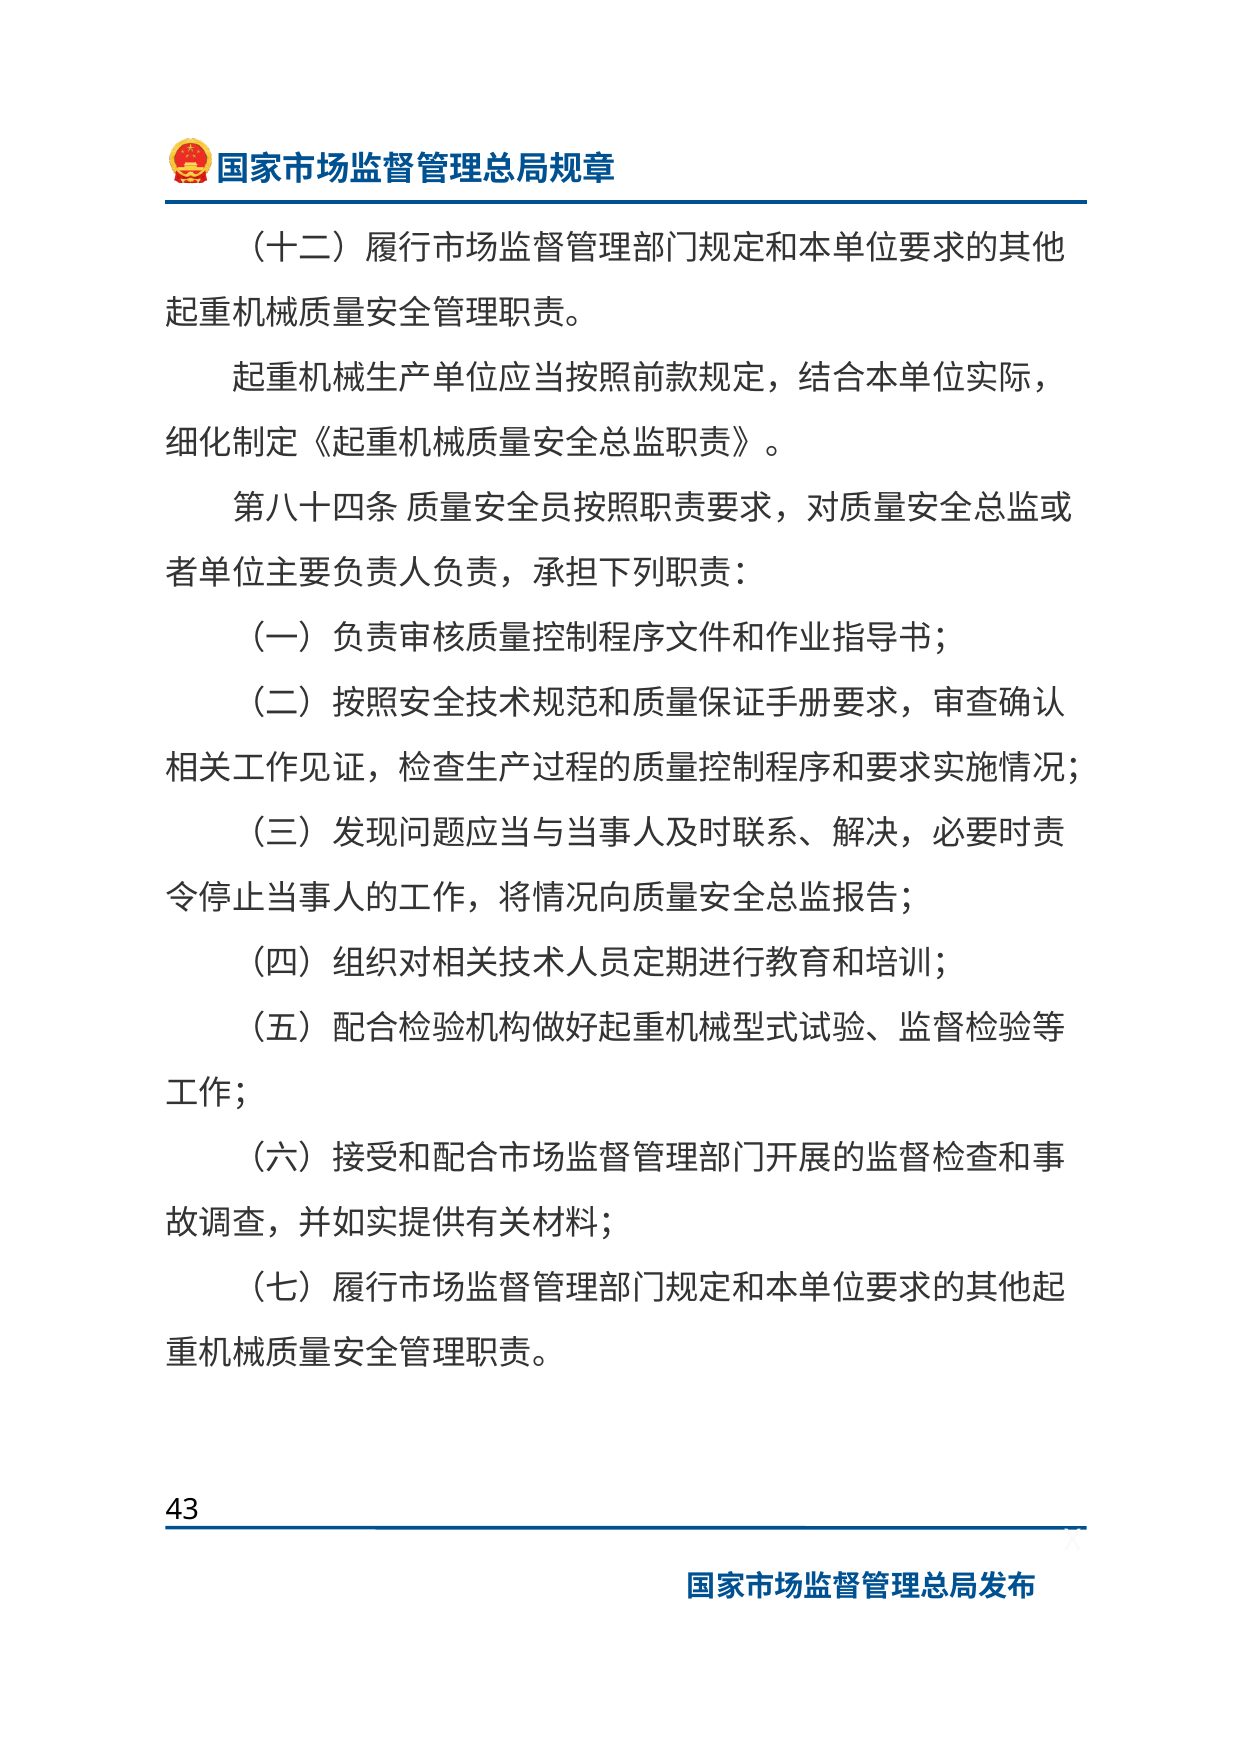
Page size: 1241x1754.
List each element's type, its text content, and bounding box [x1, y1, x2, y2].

text 第八十四条 质量安全员按照职责要求，对质量安全总监或者单位主要负责人负责，承担下列职责： [165, 473, 1087, 603]
text （五）配合检验机构做好起重机械型式试验、监督检验等工作； [165, 993, 1087, 1123]
text （二）按照安全技术规范和质量保证手册要求，审查确认相关工作见证，检查生产过程的质量控制程序和要求实施情况； [165, 668, 1087, 798]
text （六）接受和配合市场监督管理部门开展的监督检查和事故调查，并如实提供有关材料； [165, 1123, 1087, 1253]
text （三）发现问题应当与当事人及时联系、解决，必要时责令停止当事人的工作，将情况向质量安全总监报告； [165, 798, 1087, 928]
text 起重机械生产单位应当按照前款规定，结合本单位实际，细化制定《起重机械质量安全总监职责》。 [165, 343, 1087, 473]
picture [165, 136, 216, 187]
text （一）负责审核质量控制程序文件和作业指导书； [165, 603, 1087, 668]
text （七）履行市场监督管理部门规定和本单位要求的其他起重机械质量安全管理职责。 [165, 1253, 1087, 1383]
text （十二）履行市场监督管理部门规定和本单位要求的其他起重机械质量安全管理职责。 [165, 213, 1087, 343]
text （四）组织对相关技术人员定期进行教育和培训； [165, 928, 1087, 993]
